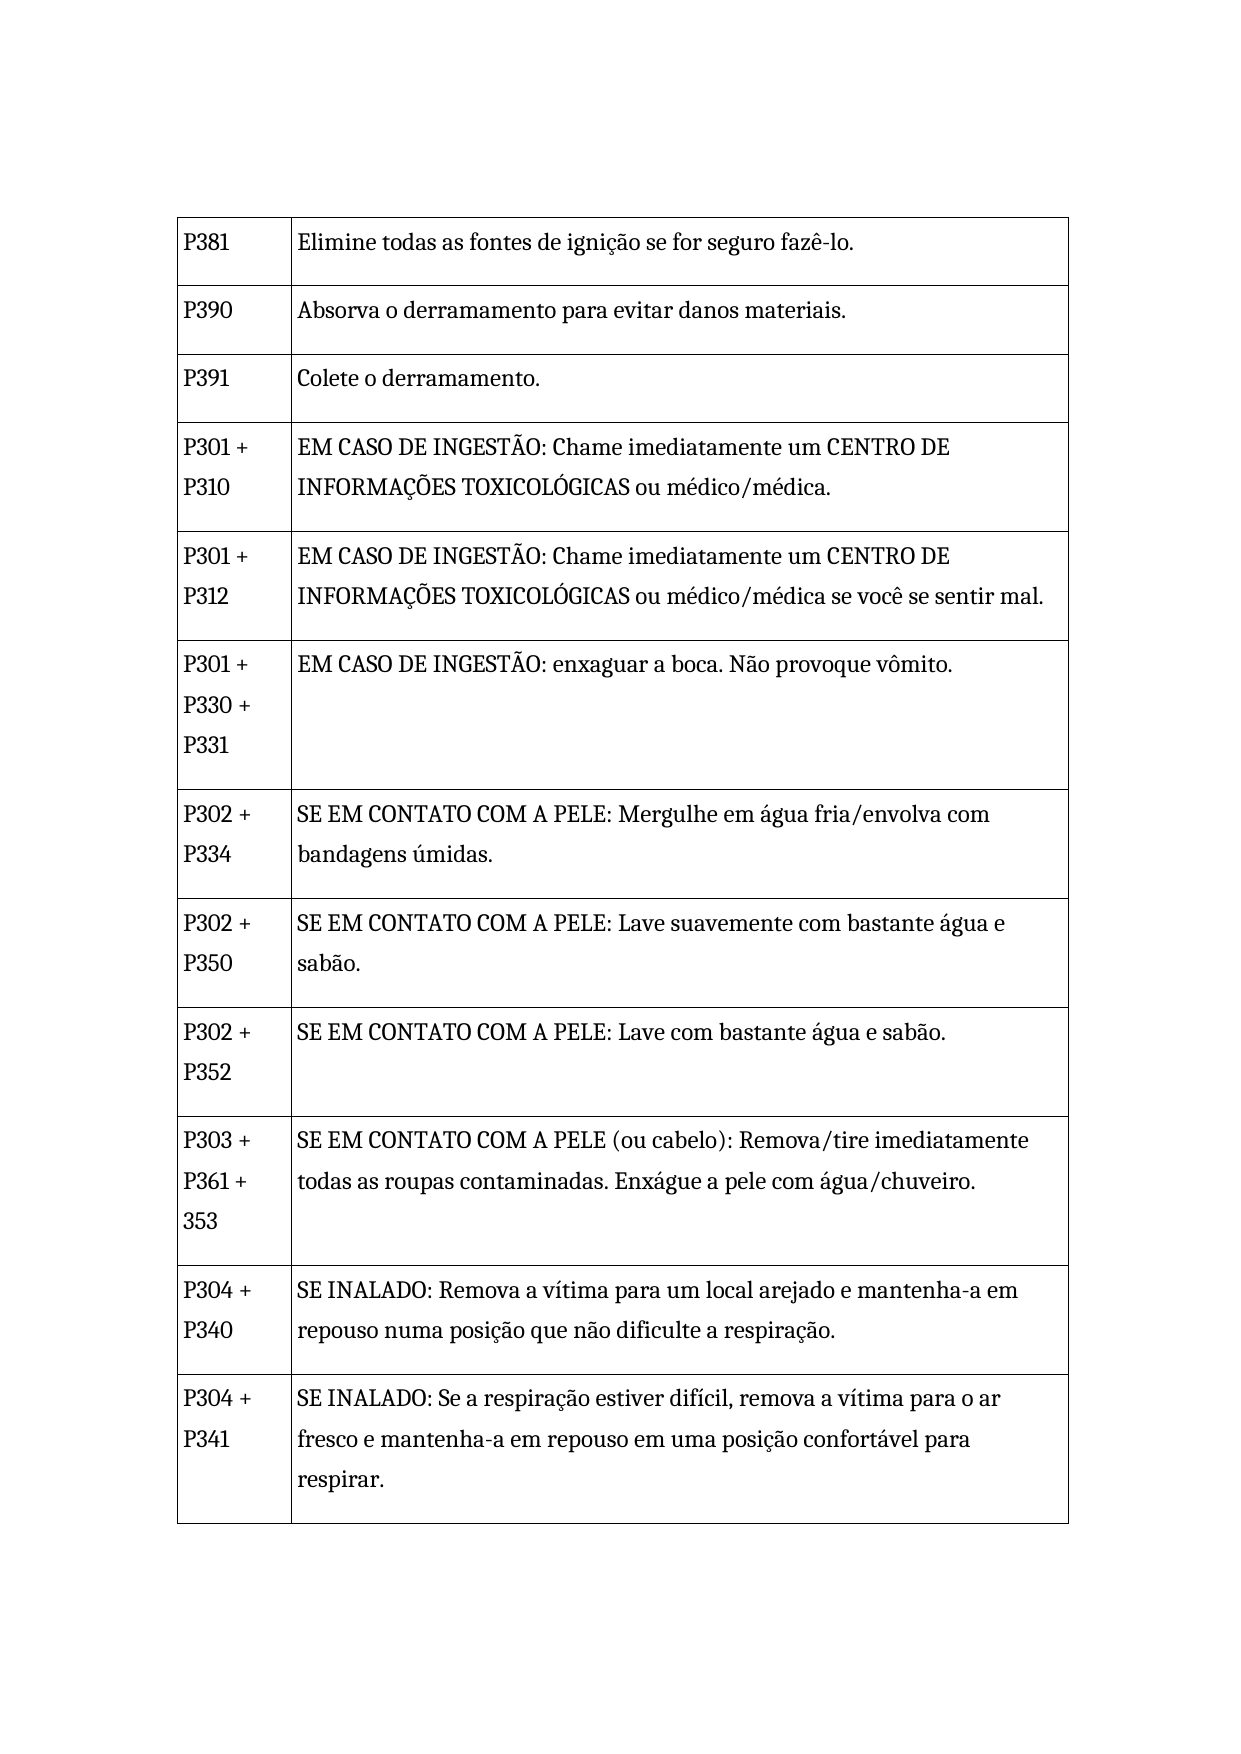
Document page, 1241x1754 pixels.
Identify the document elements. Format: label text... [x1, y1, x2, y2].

table_cell Colete o derramamento. [292, 355, 1068, 422]
table_cell P301 + P330 + P331 [178, 641, 291, 789]
table_cell Elimine todas as fontes de ignição se for seguro fazê-lo. [292, 218, 1068, 285]
table_cell P304 + P341 [178, 1375, 291, 1523]
table_cell SE EM CONTATO COM A PELE: Lave suavemente com bastante água e sabão. [292, 899, 1068, 1007]
table_cell SE EM CONTATO COM A PELE (ou cabelo): Remova/tire imediatamente todas as roupas contaminadas. Enxágue a pele com água/chuveiro. [292, 1117, 1068, 1265]
table_cell SE EM CONTATO COM A PELE: Lave com bastante água e sabão. [292, 1008, 1068, 1116]
table_cell P301 + P310 [178, 423, 291, 531]
table_cell SE INALADO: Se a respiração estiver difícil, remova a vítima para o ar fresco e mantenha-a em repouso em uma posição confortável para respirar. [292, 1375, 1068, 1523]
table_cell EM CASO DE INGESTÃO: Chame imediatamente um CENTRO DE INFORMAÇÕES TOXICOLÓGICAS ou médico/médica. [292, 423, 1068, 531]
table_cell P391 [178, 355, 291, 422]
table_cell P390 [178, 286, 291, 354]
table_cell P304 + P340 [178, 1266, 291, 1374]
table_cell P381 [178, 218, 291, 285]
table_cell P302 + P334 [178, 790, 291, 898]
table_cell P302 + P350 [178, 899, 291, 1007]
table_cell SE INALADO: Remova a vítima para um local arejado e mantenha-a em repouso numa posição que não dificulte a respiração. [292, 1266, 1068, 1374]
table_cell Absorva o derramamento para evitar danos materiais. [292, 286, 1068, 354]
table_cell SE EM CONTATO COM A PELE: Mergulhe em água fria/envolva com bandagens úmidas. [292, 790, 1068, 898]
table_cell P301 + P312 [178, 532, 291, 640]
table_cell EM CASO DE INGESTÃO: enxaguar a boca. Não provoque vômito. [292, 641, 1068, 789]
table_cell P302 + P352 [178, 1008, 291, 1116]
table_cell EM CASO DE INGESTÃO: Chame imediatamente um CENTRO DE INFORMAÇÕES TOXICOLÓGICAS ou médico/médica se você se sentir mal. [292, 532, 1068, 640]
table_cell P303 + P361 + 353 [178, 1117, 291, 1265]
